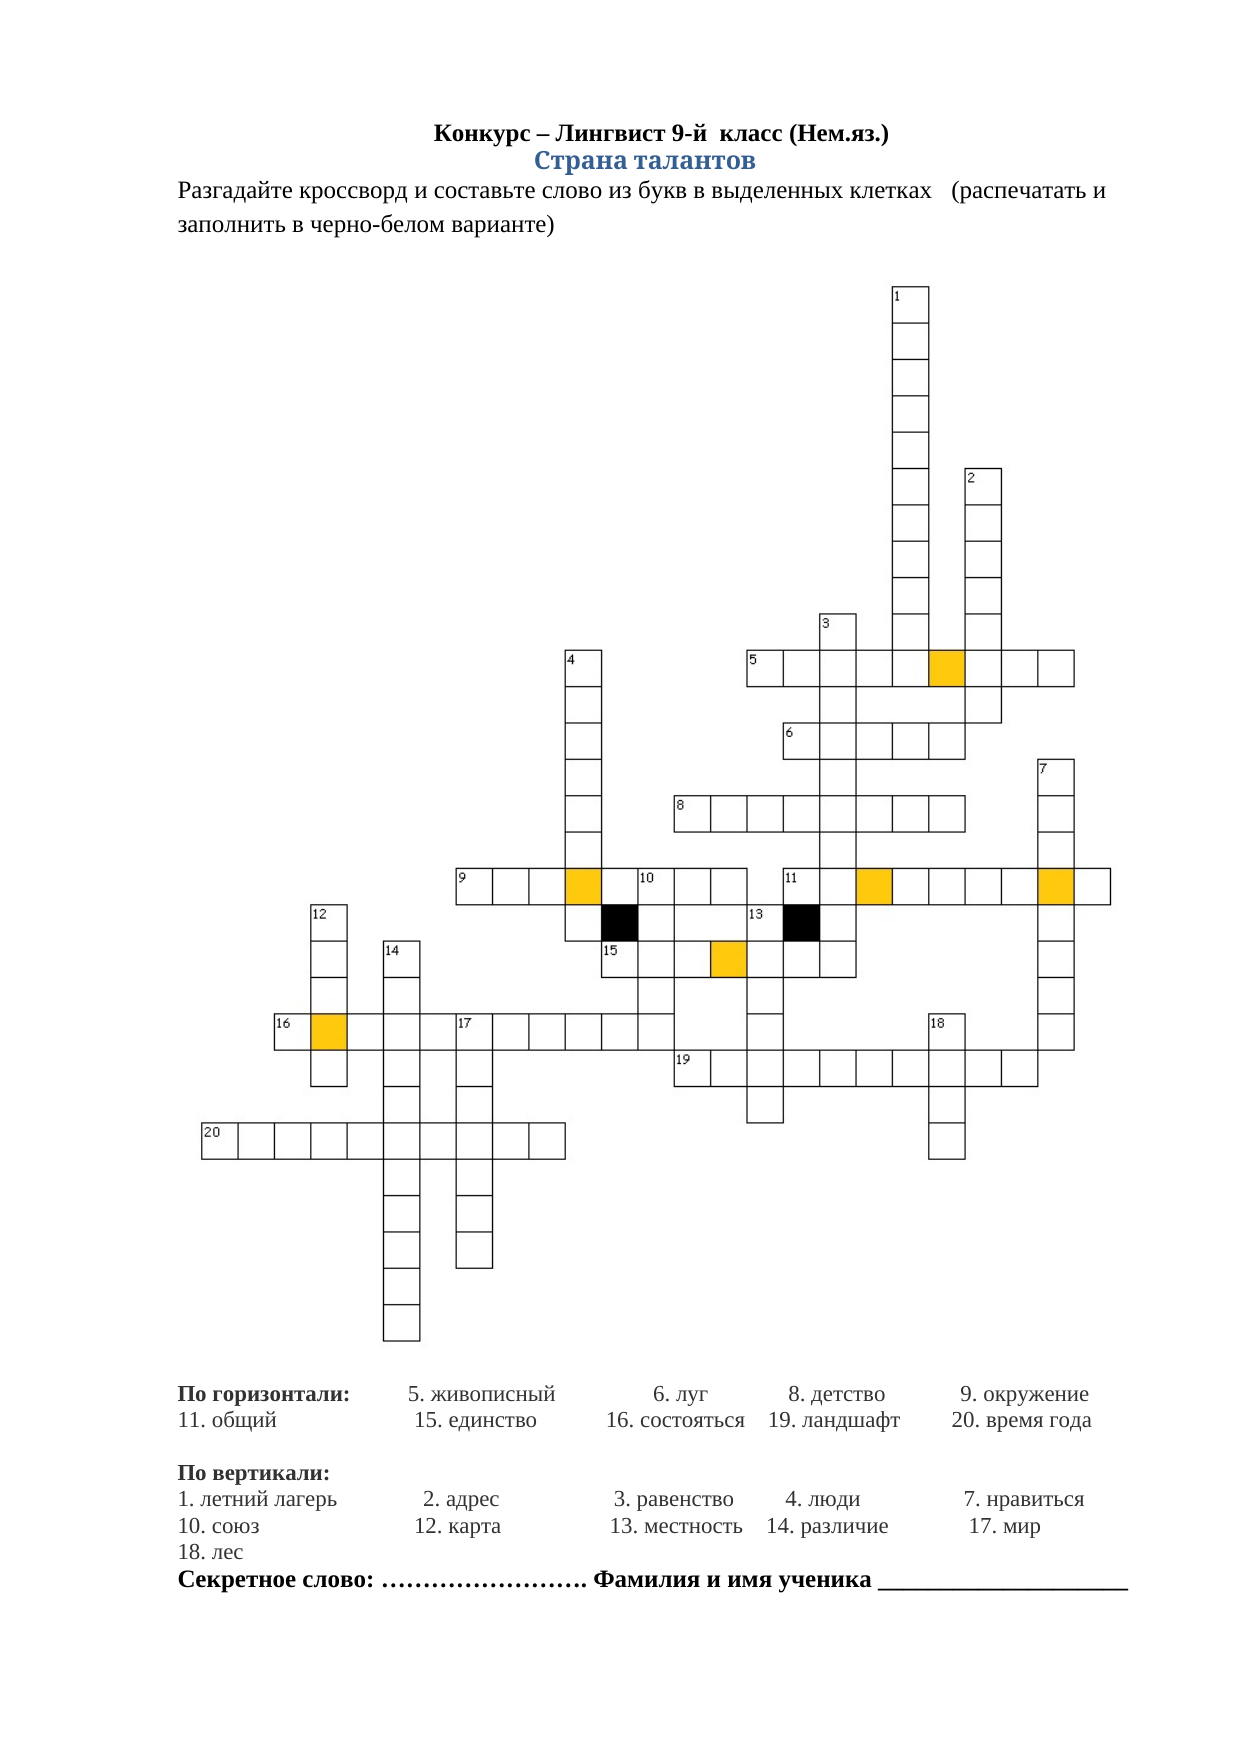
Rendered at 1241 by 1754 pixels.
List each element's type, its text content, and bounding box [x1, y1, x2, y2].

text Конкурс – Лингвист 9-й класс (Нем.яз.) [177, 118, 1152, 147]
text Разгадайте кроссворд и составьте слово из букв в выделенных клетках (распечатать и заполнить в черно-белом варианте) [177, 176, 1152, 237]
text 10. союз 12. карта 13. местность 14. различие 17. мир [177, 1512, 1152, 1538]
text 18. лес [177, 1538, 1152, 1564]
text 11. общий 15. единство 16. состояться 19. ландшафт 20. время года [177, 1406, 1152, 1433]
text Страна талантов [177, 147, 1152, 176]
text По горизонтали: 5. живописный 6. луг 8. детство 9. окружение [177, 1380, 1152, 1406]
text Секретное слово: ……………………. Фамилия и имя ученика ____________________ [177, 1564, 1152, 1593]
text 1. летний лагерь 2. адрес 3. равенство 4. люди 7. нравиться [177, 1485, 1152, 1512]
picture [177, 262, 1153, 1356]
text По вертикали: [177, 1459, 1152, 1485]
